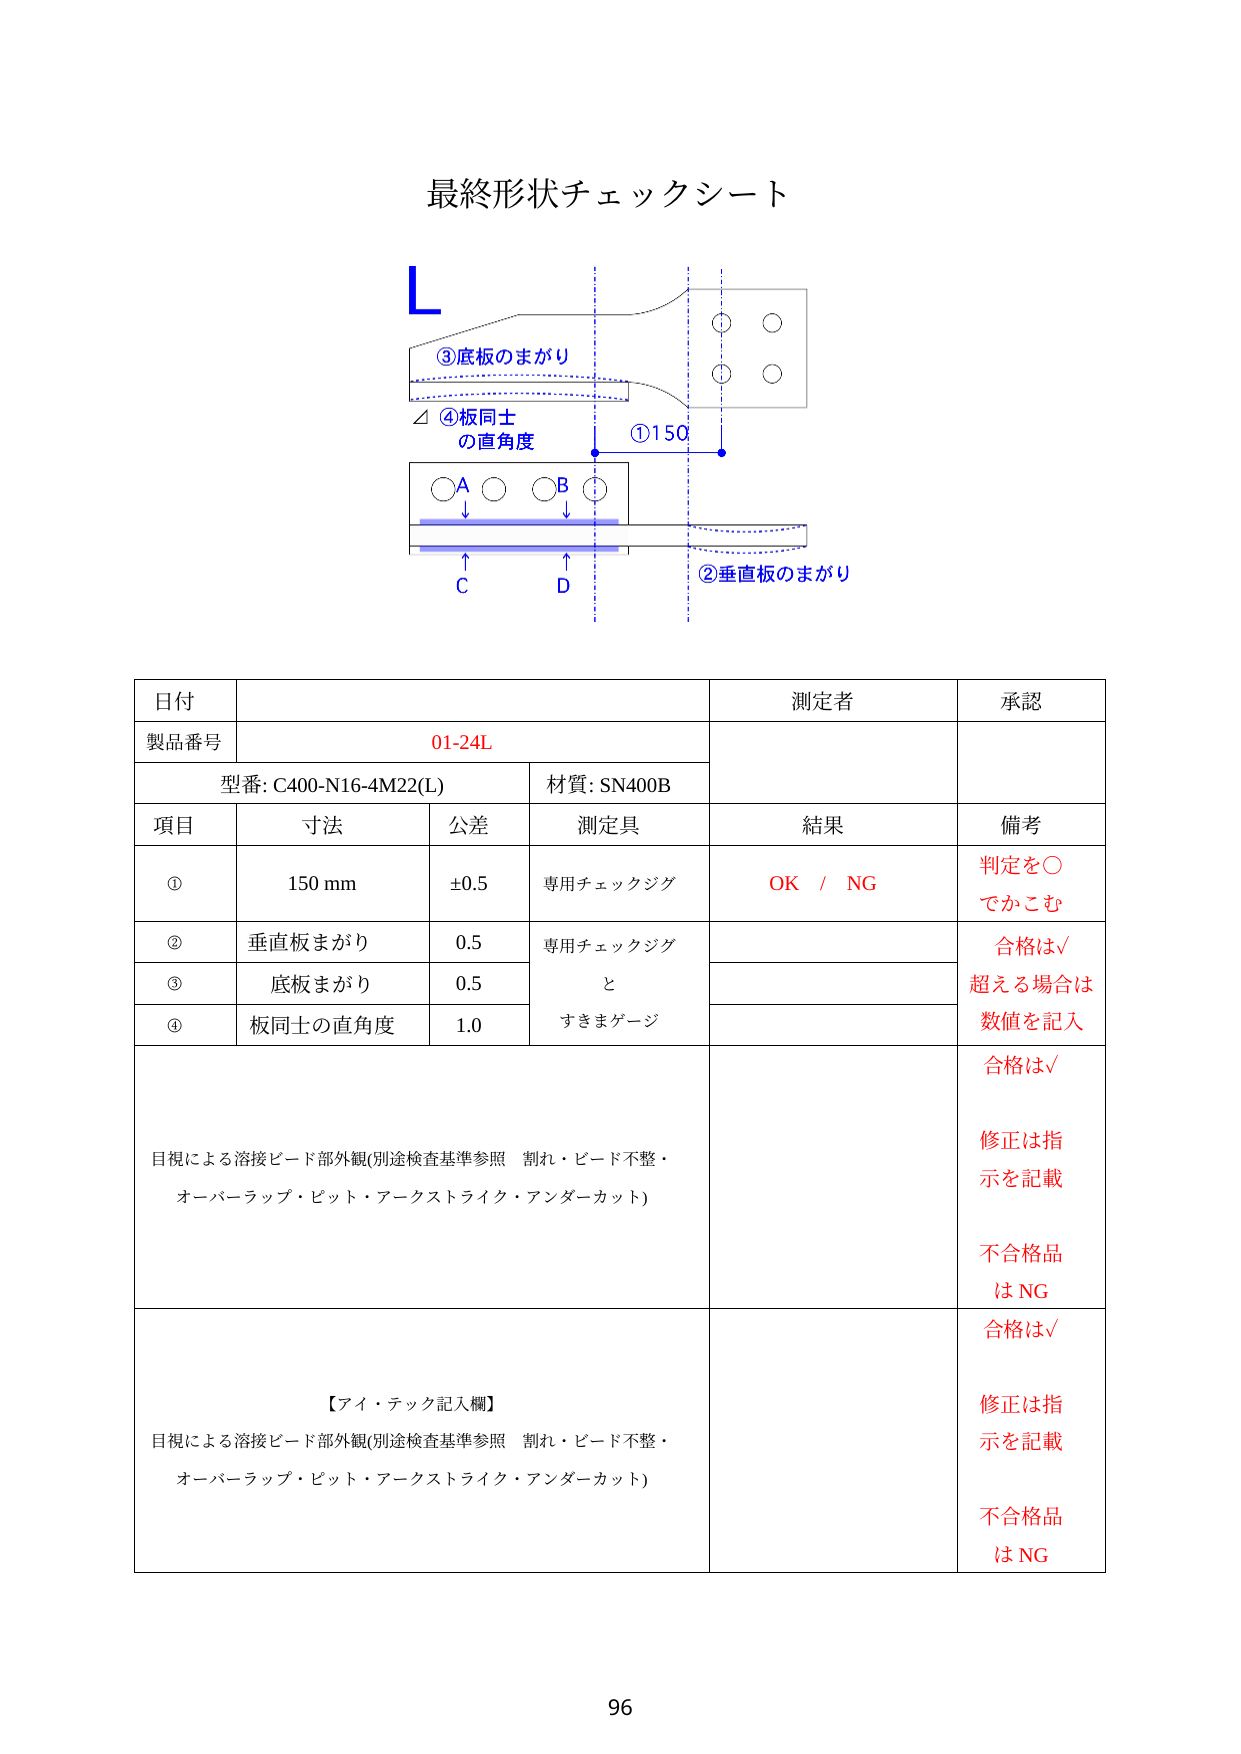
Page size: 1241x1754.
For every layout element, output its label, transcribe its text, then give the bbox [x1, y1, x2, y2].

table_cell 1.0 [430, 1005, 529, 1045]
table_cell 01-24L [237, 722, 709, 762]
table_cell 製品番号 [135, 722, 236, 762]
table_header 測定者 [710, 680, 957, 721]
table_cell 垂直板まがり [237, 922, 429, 962]
table_cell 公差 [430, 804, 529, 845]
table_cell ④ [135, 1005, 236, 1045]
table_cell 寸法 [237, 804, 429, 845]
table_cell 結果 [710, 804, 957, 845]
table_cell 材質: SN400B [530, 763, 709, 803]
table_cell ② [135, 922, 236, 962]
table_cell 底板まがり [237, 963, 429, 1003]
table_cell [710, 922, 957, 962]
table_cell 150 mm [237, 846, 429, 921]
table_cell 項目 [135, 804, 236, 845]
table_cell 合格は✓ 修正は指示を記載 不合格品はNG [958, 1046, 1105, 1308]
text 最終形状チェックシート [118, 154, 1100, 229]
table_cell 測定具 [530, 804, 709, 845]
table_cell ±0.5 [430, 846, 529, 921]
table_cell 板同士の直角度 [237, 1005, 429, 1045]
table_cell 合格は✓ 超える場合は数値を記入 [958, 922, 1105, 1045]
table_cell ③ [135, 963, 236, 1003]
table_cell 0.5 [430, 922, 529, 962]
table_cell 目視による溶接ビード部外観(別途検査基準参照 割れ・ビード不整・ オーバーラップ・ピット・アークストライク・アンダーカット) [135, 1046, 709, 1308]
table_cell 型番: C400-N16-4M22(L) [135, 763, 529, 803]
table_cell [710, 963, 957, 1003]
table_header 承認 [958, 680, 1105, 721]
table_cell [710, 722, 957, 803]
table_cell OK / NG [710, 846, 957, 921]
picture [409, 266, 853, 622]
table_cell 専用チェックジグ [530, 846, 709, 921]
table_cell [710, 1309, 957, 1572]
table_cell 備考 [958, 804, 1105, 845]
table_cell 判定を○でかこむ [958, 846, 1105, 921]
table_cell ① [135, 846, 236, 921]
table_header 日付 [135, 680, 236, 721]
table_cell 合格は✓ 修正は指示を記載 不合格品はNG [958, 1309, 1105, 1572]
table_header [237, 680, 709, 721]
table_cell 0.5 [430, 963, 529, 1003]
table_cell [710, 1005, 957, 1045]
table_cell 【アイ・テック記入欄】 目視による溶接ビード部外観(別途検査基準参照 割れ・ビード不整・ オーバーラップ・ピット・アークストライク・アンダーカット) [135, 1309, 709, 1572]
table_cell [710, 1046, 957, 1308]
table_cell 専用チェックジグ と すきまゲージ [530, 922, 709, 1045]
table_cell [958, 722, 1105, 803]
